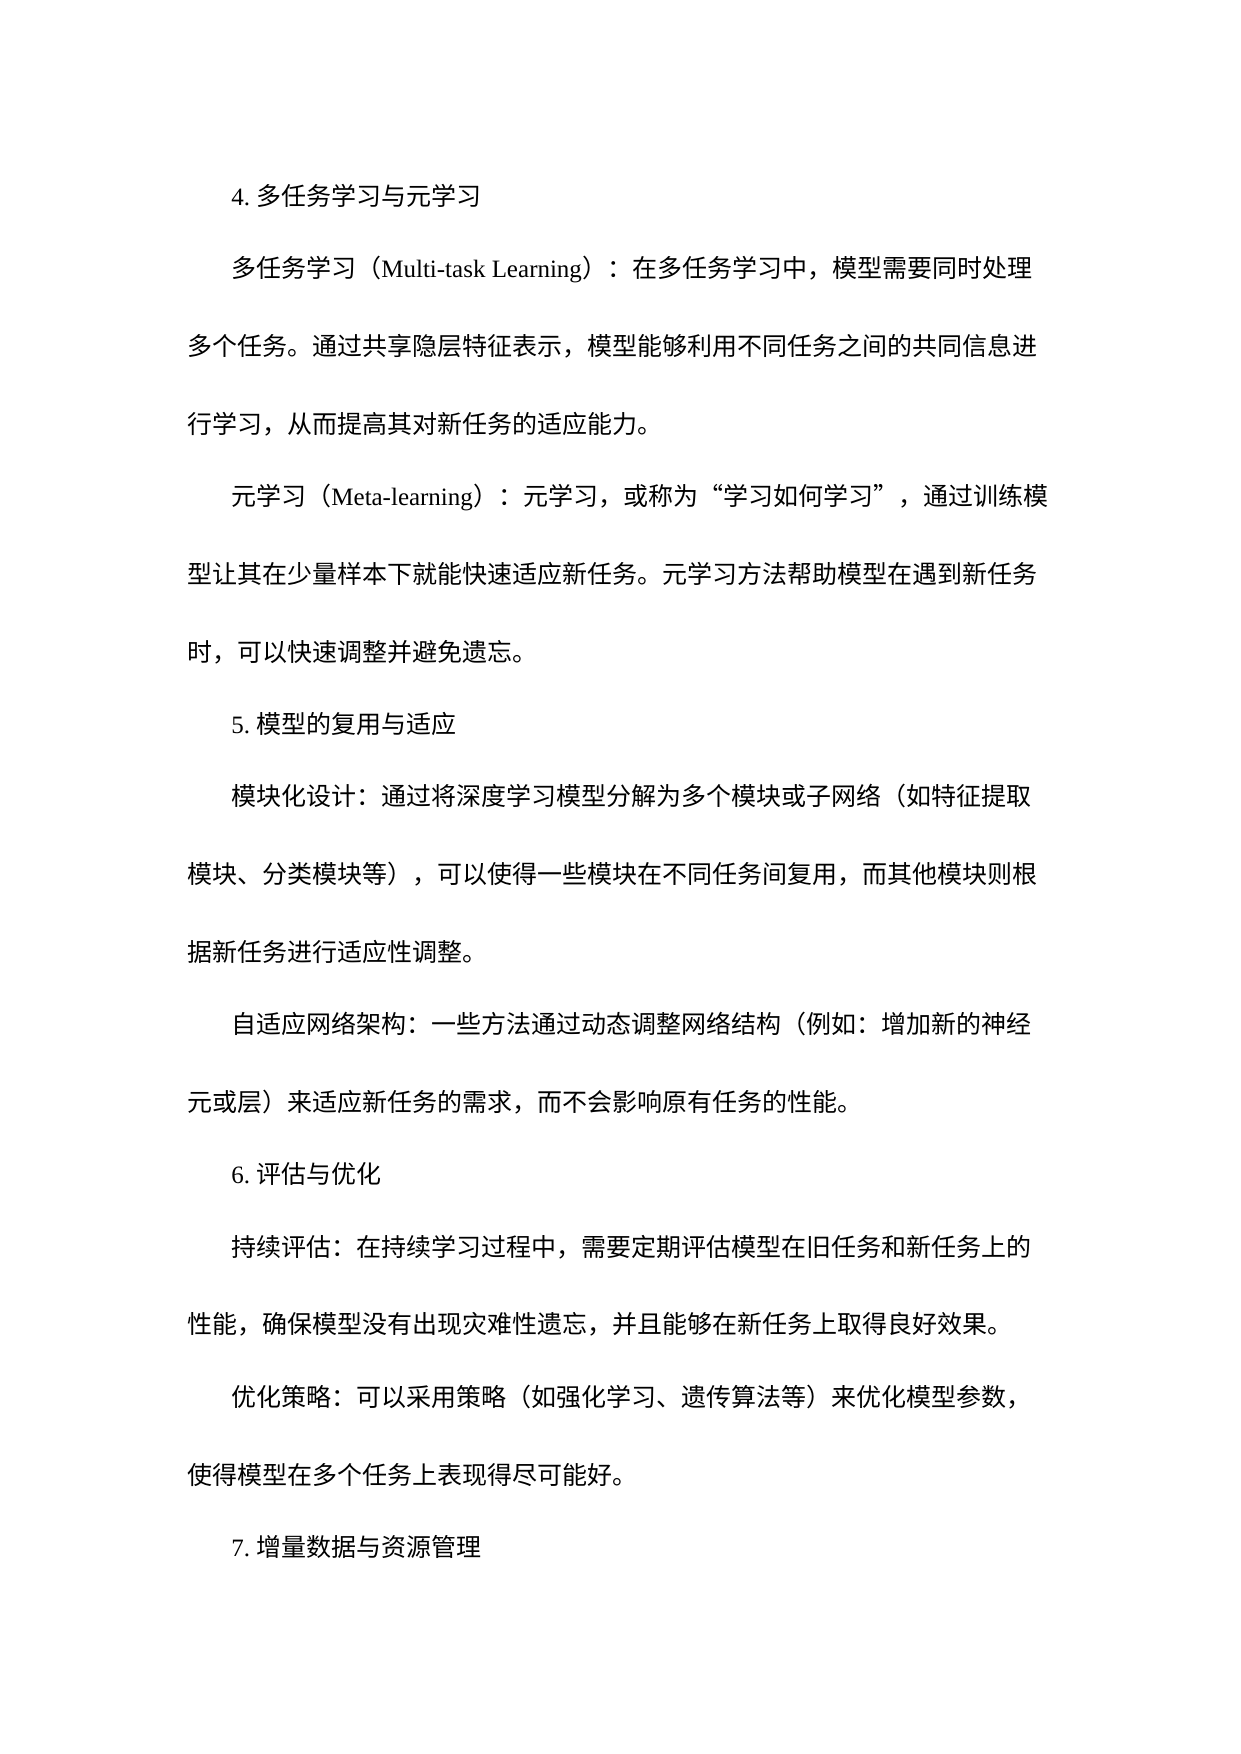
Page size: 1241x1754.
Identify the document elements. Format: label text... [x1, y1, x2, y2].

text 元学习（Meta-learning）：元学习，或称为“学习如何学习”，通过训练模型让其在少量样本下就能快速适应新任务。元学习方法帮助模型在遇到新任务时，可以快速调整并避免遗忘。 [187, 462, 1053, 683]
text 4. 多任务学习与元学习 [187, 162, 1053, 227]
text 持续评估：在持续学习过程中，需要定期评估模型在旧任务和新任务上的性能，确保模型没有出现灾难性遗忘，并且能够在新任务上取得良好效果。 [187, 1213, 1053, 1356]
text 模块化设计：通过将深度学习模型分解为多个模块或子网络（如特征提取模块、分类模块等），可以使得一些模块在不同任务间复用，而其他模块则根据新任务进行适应性调整。 [187, 762, 1053, 983]
text 优化策略：可以采用策略（如强化学习、遗传算法等）来优化模型参数，使得模型在多个任务上表现得尽可能好。 [187, 1363, 1053, 1506]
text 6. 评估与优化 [187, 1141, 1053, 1206]
text 多任务学习（Multi-task Learning）：在多任务学习中，模型需要同时处理多个任务。通过共享隐层特征表示，模型能够利用不同任务之间的共同信息进行学习，从而提高其对新任务的适应能力。 [187, 234, 1053, 455]
text 5. 模型的复用与适应 [187, 690, 1053, 755]
text 7. 增量数据与资源管理 [187, 1513, 1053, 1578]
text 自适应网络架构：一些方法通过动态调整网络结构（例如：增加新的神经元或层）来适应新任务的需求，而不会影响原有任务的性能。 [187, 990, 1053, 1133]
